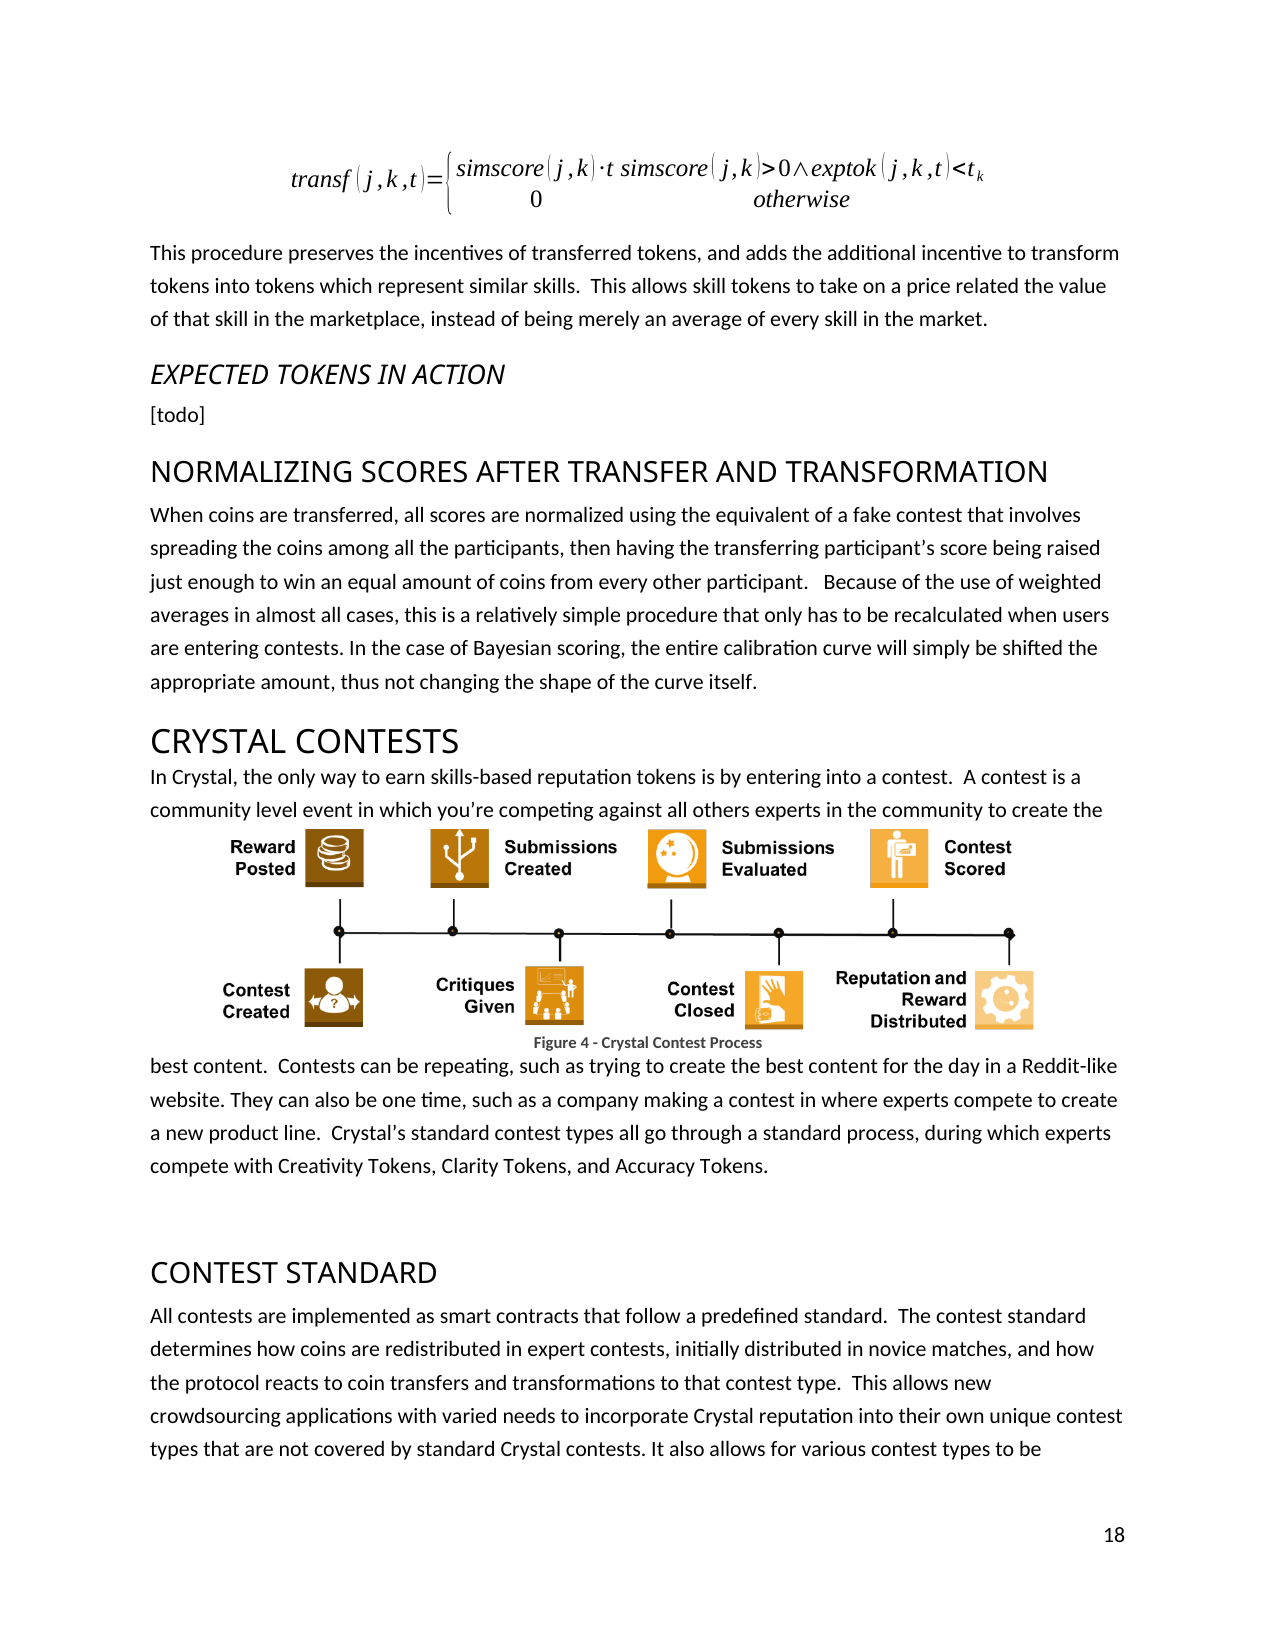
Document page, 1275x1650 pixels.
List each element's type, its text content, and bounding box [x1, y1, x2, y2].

picture [160, 826, 1136, 1032]
subtitle EXPECTED TOKENS IN ACTION [150, 356, 1125, 392]
text [todo] [150, 402, 1125, 428]
text When coins are transferred, all scores are normalized using the equivalent of a fake contest that involves spreading the coins among all the participants, then having the transferring participant’s score being raised just enough to win an equal amount of coins from every other participant. Because of the use of weighted averages in almost all cases, this is a relatively simple procedure that only has to be recalculated when users are entering contests. In the case of Bayesian scoring, the entire calibration curve will simply be shifted the appropriate amount, thus not changing the shape of the curve itself. [150, 501, 1125, 694]
subtitle NORMALIZING SCORES AFTER TRANSFER AND TRANSFORMATION [150, 452, 1125, 491]
subtitle CRYSTAL CONTESTS [150, 718, 1125, 763]
subtitle CONTEST STANDARD [150, 1253, 1125, 1292]
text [150, 1302, 1125, 1462]
